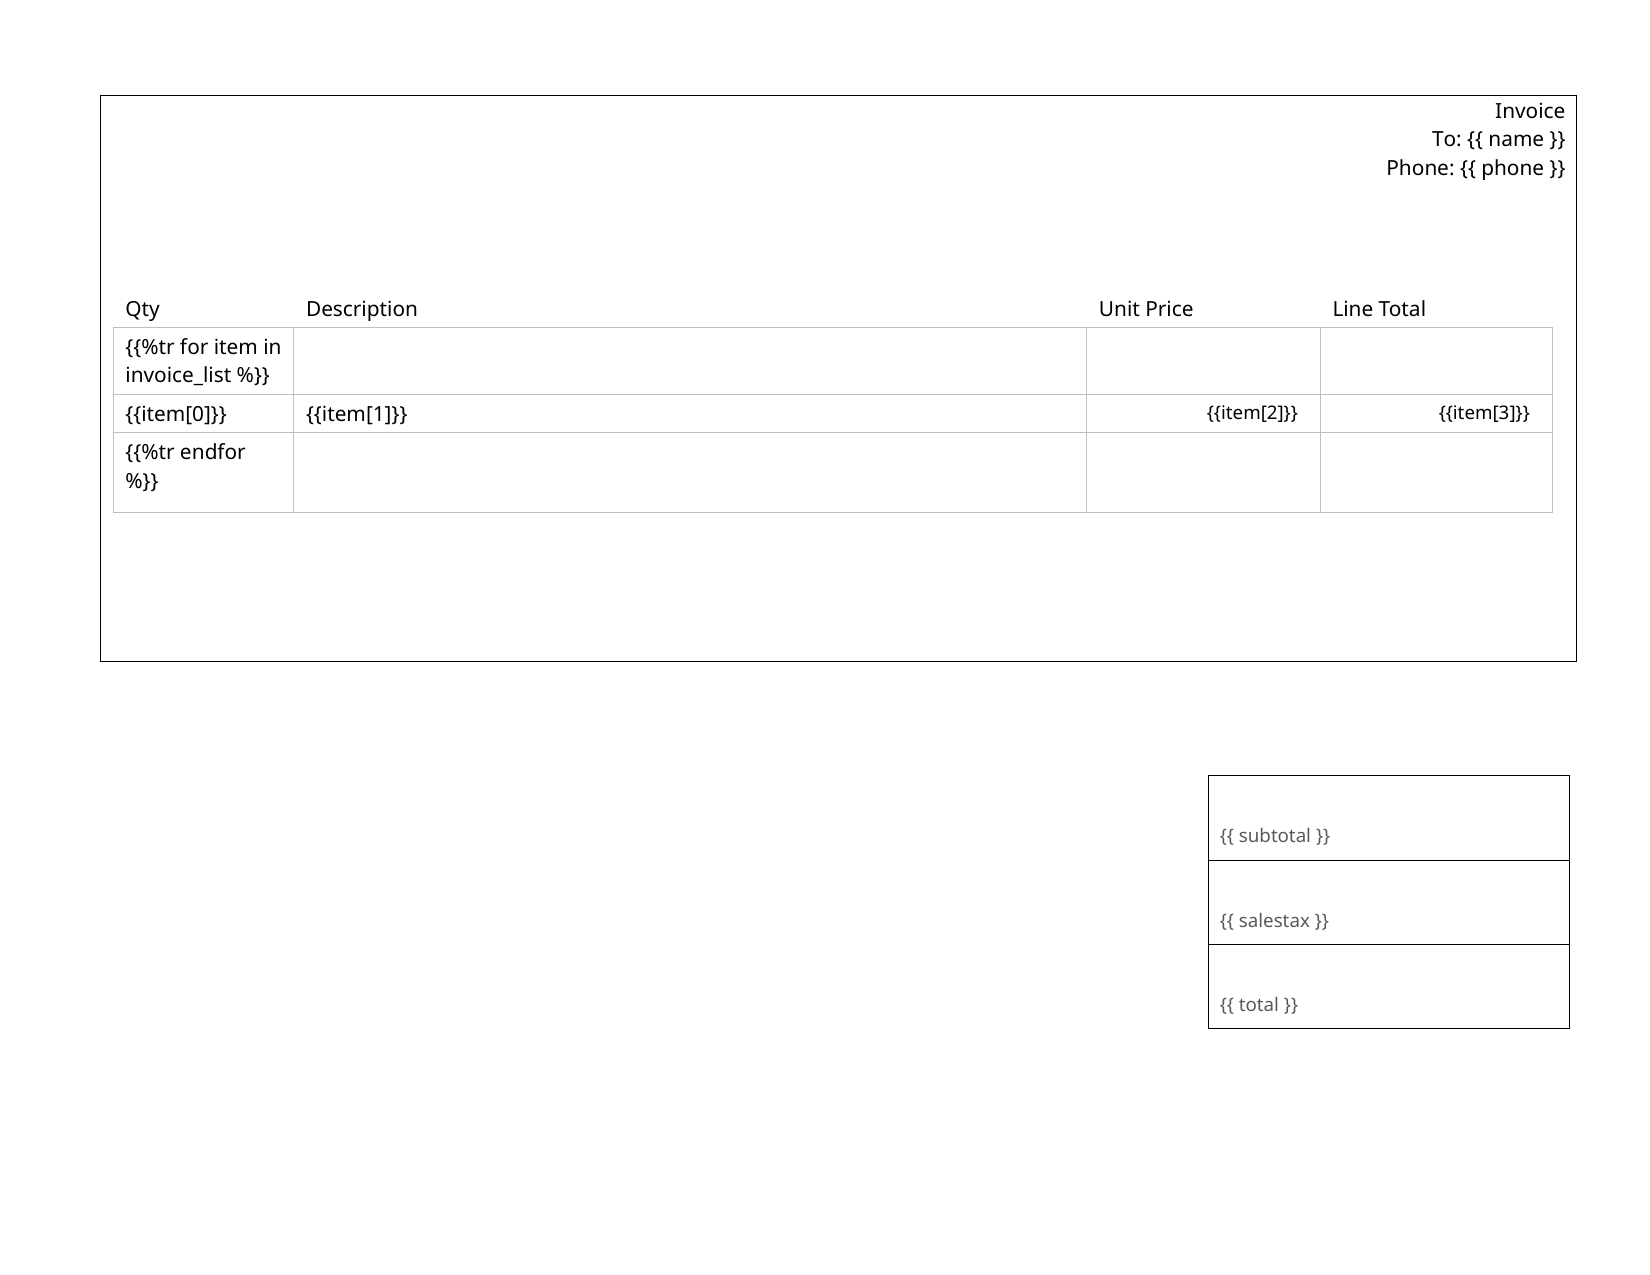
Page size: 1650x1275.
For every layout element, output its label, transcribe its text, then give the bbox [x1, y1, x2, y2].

table_header {{ subtotal }} [1209, 776, 1569, 859]
table_cell {{ salestax }} [1209, 861, 1569, 944]
table_header Invoice To: {{ name }} Phone: {{ phone }} [101, 96, 1576, 661]
table_cell {{ total }} [1209, 945, 1569, 1028]
